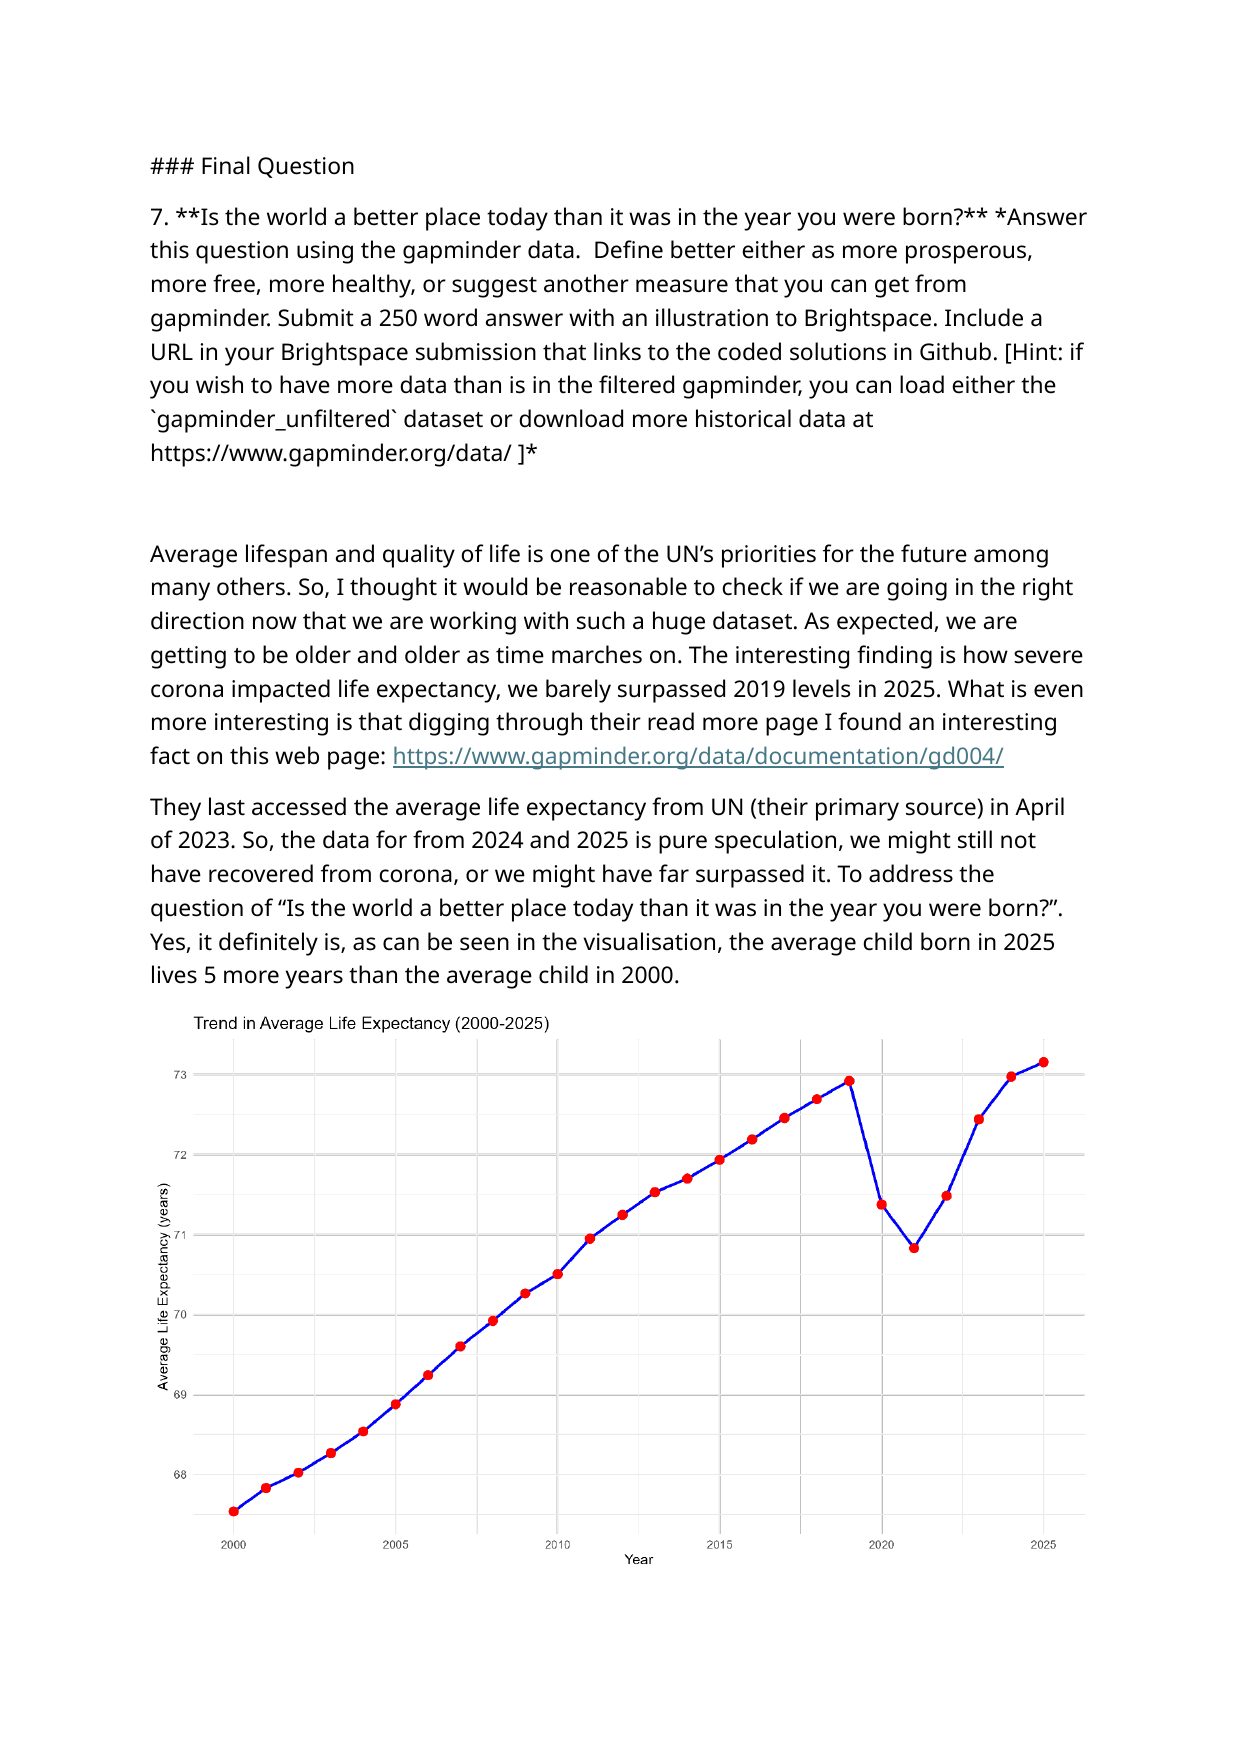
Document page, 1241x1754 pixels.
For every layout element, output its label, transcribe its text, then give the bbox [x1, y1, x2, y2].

text 7. **Is the world a better place today than it was in the year you were born?** *Answer this question using the gapminder data. Define better either as more prosperous, more free, more healthy, or suggest another measure that you can get from gapminder. Submit a 250 word answer with an illustration to Brightspace. Include a URL in your Brightspace submission that links to the coded solutions in Github. [Hint: if you wish to have more data than is in the filtered gapminder, you can load either the `gapminder_unfiltered` dataset or download more historical data at https://www.gapminder.org/data/ ]* [150, 200, 1090, 468]
text Average lifespan and quality of life is one of the UN’s priorities for the future among many others. So, I thought it would be reasonable to check if we are going in the right direction now that we are working with such a huge dataset. As expected, we are getting to be older and older as time marches on. The interesting finding is how severe corona impacted life expectancy, we barely surpassed 2019 levels in 2025. What is even more interesting is that digging through their read more page I found an interesting fact on this web page: https://www.gapminder.org/data/documentation/gd004/ [150, 537, 1090, 771]
text ### Final Question [150, 150, 1090, 181]
picture [150, 1009, 1091, 1574]
text They last accessed the average life expectancy from UN (their primary source) in April of 2023. So, the data for from 2024 and 2025 is pure speculation, we might still not have recovered from corona, or we might have far surpassed it. To address the question of “Is the world a better place today than it was in the year you were born?”. Yes, it definitely is, as can be seen in the visualisation, the average child born in 2025 lives 5 more years than the average child in 2000. [150, 790, 1090, 990]
